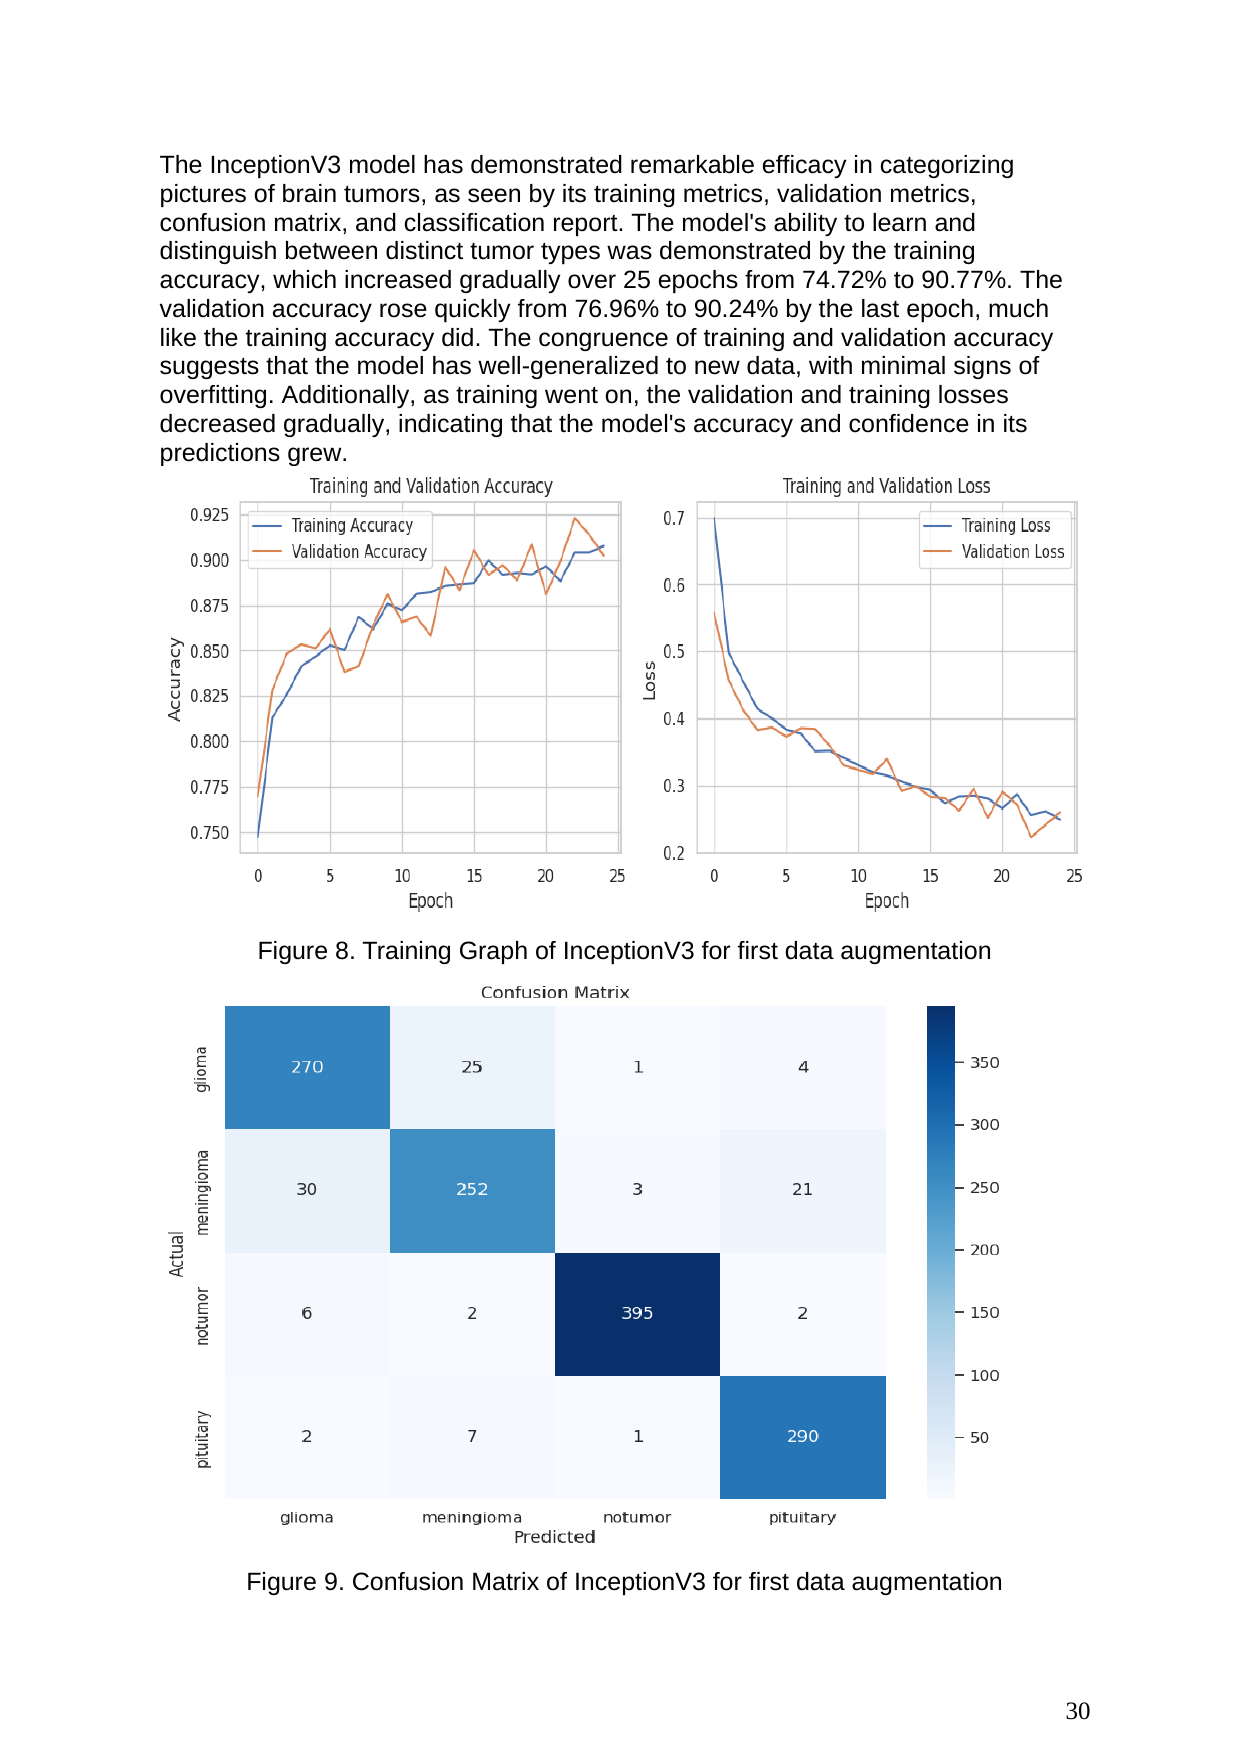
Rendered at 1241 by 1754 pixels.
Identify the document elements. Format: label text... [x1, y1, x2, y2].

text Figure 8. Training Graph of InceptionV3 for first data augmentation [159, 936, 1090, 964]
text The InceptionV3 model has demonstrated remarkable efficacy in categorizing pictures of brain tumors, as seen by its training metrics, validation metrics, confusion matrix, and classification report. The model's ability to learn and distinguish between distinct tumor types was demonstrated by the training accuracy, which increased gradually over 25 epochs from 74.72% to 90.77%. The validation accuracy rose quickly from 76.96% to 90.24% by the last epoch, much like the training accuracy did. The congruence of training and validation accuracy suggests that the model has well-generalized to new data, with minimal signs of overfitting. Additionally, as training went on, the validation and training losses decreased gradually, indicating that the model's accuracy and confidence in its predictions grew. [159, 150, 1090, 466]
picture [159, 977, 1011, 1555]
text Figure 9. Confusion Matrix of InceptionV3 for first data augmentation [159, 1567, 1090, 1596]
picture [159, 466, 1091, 924]
